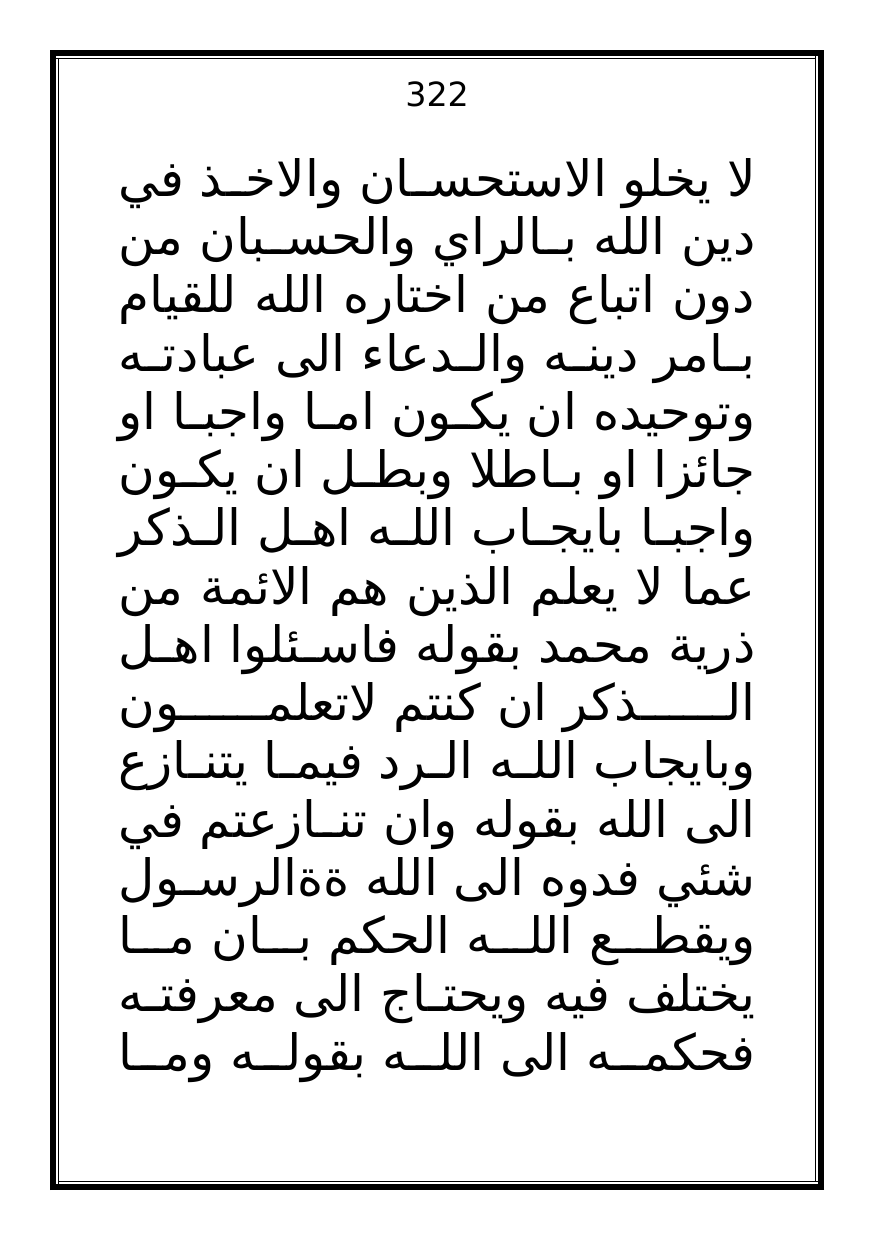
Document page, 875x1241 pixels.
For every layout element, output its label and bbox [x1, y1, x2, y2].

text [118, 150, 756, 1082]
